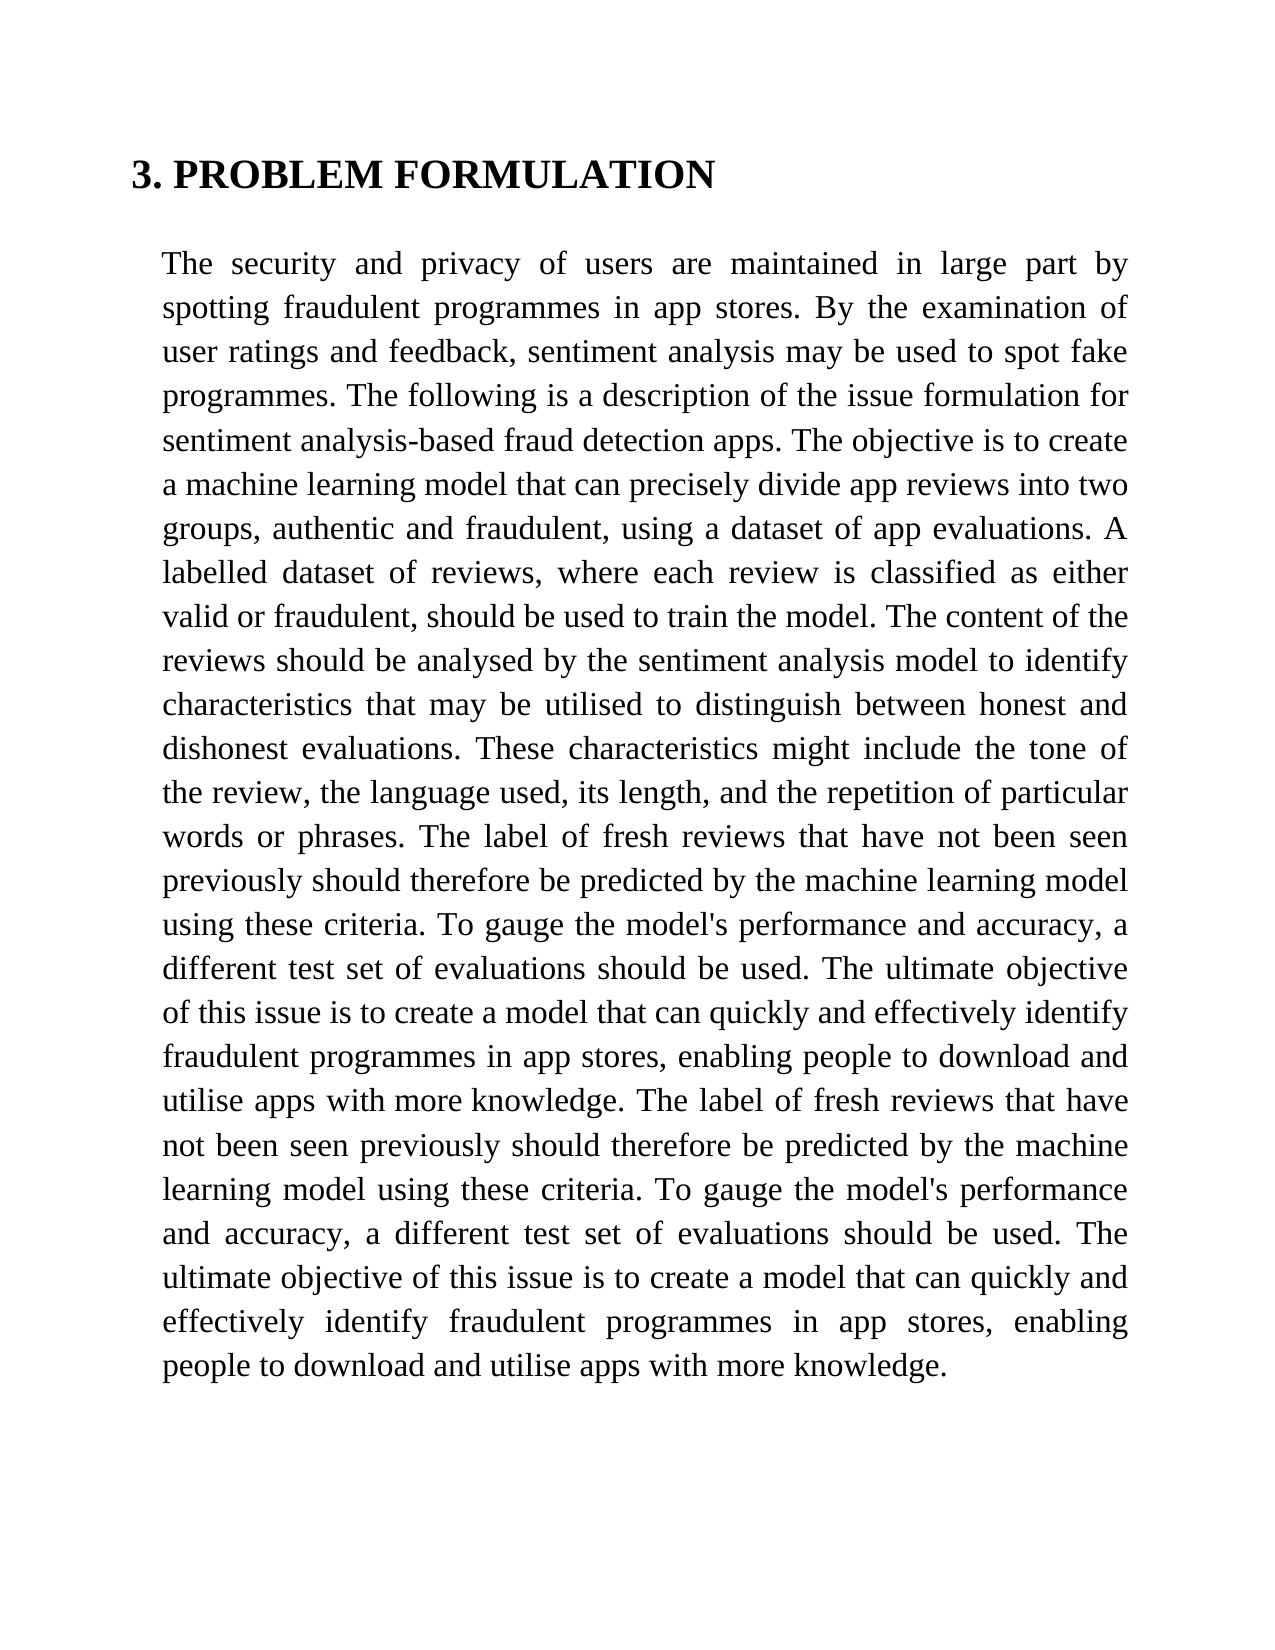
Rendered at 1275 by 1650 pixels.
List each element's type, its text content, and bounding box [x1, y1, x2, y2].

subtitle 3. PROBLEM FORMULATION [131, 149, 1162, 197]
text The security and privacy of users are maintained in large part by spotting fraudulent programmes in app stores. By the examination of user ratings and feedback, sentiment analysis may be used to spot fake programmes. The following is a description of the issue formulation for sentiment analysis-based fraud detection apps. The objective is to create a machine learning model that can precisely divide app reviews into two groups, authentic and fraudulent, using a dataset of app evaluations. A labelled dataset of reviews, where each review is classified as either valid or fraudulent, should be used to train the model. The content of the reviews should be analysed by the sentiment analysis model to identify characteristics that may be utilised to distinguish between honest and dishonest evaluations. These characteristics might include the tone of the review, the language used, its length, and the repetition of particular words or phrases. The label of fresh reviews that have not been seen previously should therefore be predicted by the machine learning model using these criteria. To gauge the model's performance and accuracy, a different test set of evaluations should be used. The ultimate objective of this issue is to create a model that can quickly and effectively identify fraudulent programmes in app stores, enabling people to download and utilise apps with more knowledge. The label of fresh reviews that have not been seen previously should therefore be predicted by the machine learning model using these criteria. To gauge the model's performance and accuracy, a different test set of evaluations should be used. The ultimate objective of this issue is to create a model that can quickly and effectively identify fraudulent programmes in app stores, enabling people to download and utilise apps with more knowledge. [161, 243, 1129, 1383]
